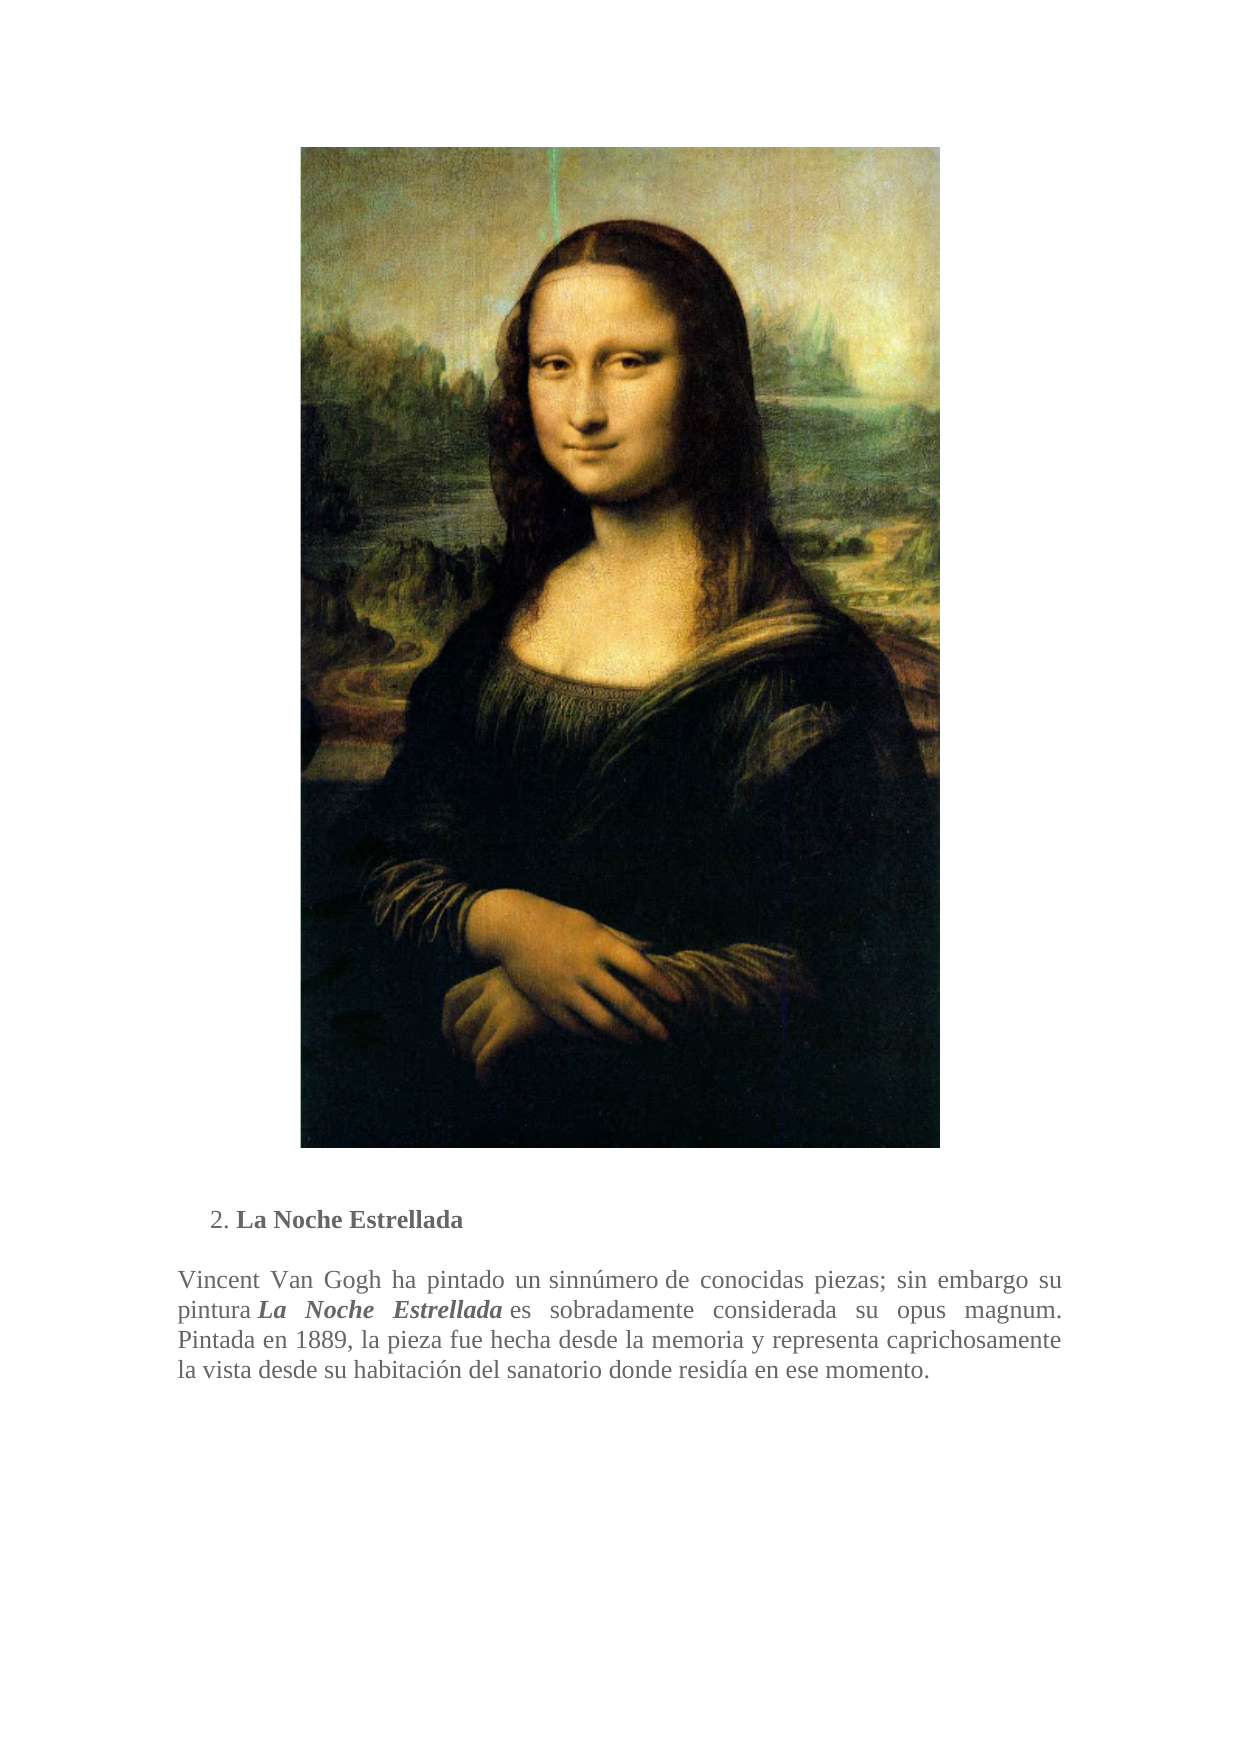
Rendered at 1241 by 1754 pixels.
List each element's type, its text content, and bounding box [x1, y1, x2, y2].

text 2. La Noche Estrellada [177, 1204, 1063, 1234]
text Vincent Van Gogh ha pintado un sinnúmero de conocidas piezas; sin embargo su pintura La Noche Estrellada es sobradamente considerada su opus magnum. Pintada en 1889, la pieza fue hecha desde la memoria y representa caprichosamente la vista desde su habitación del sanatorio donde residía en ese momento. [177, 1264, 1063, 1384]
picture [300, 147, 940, 1148]
